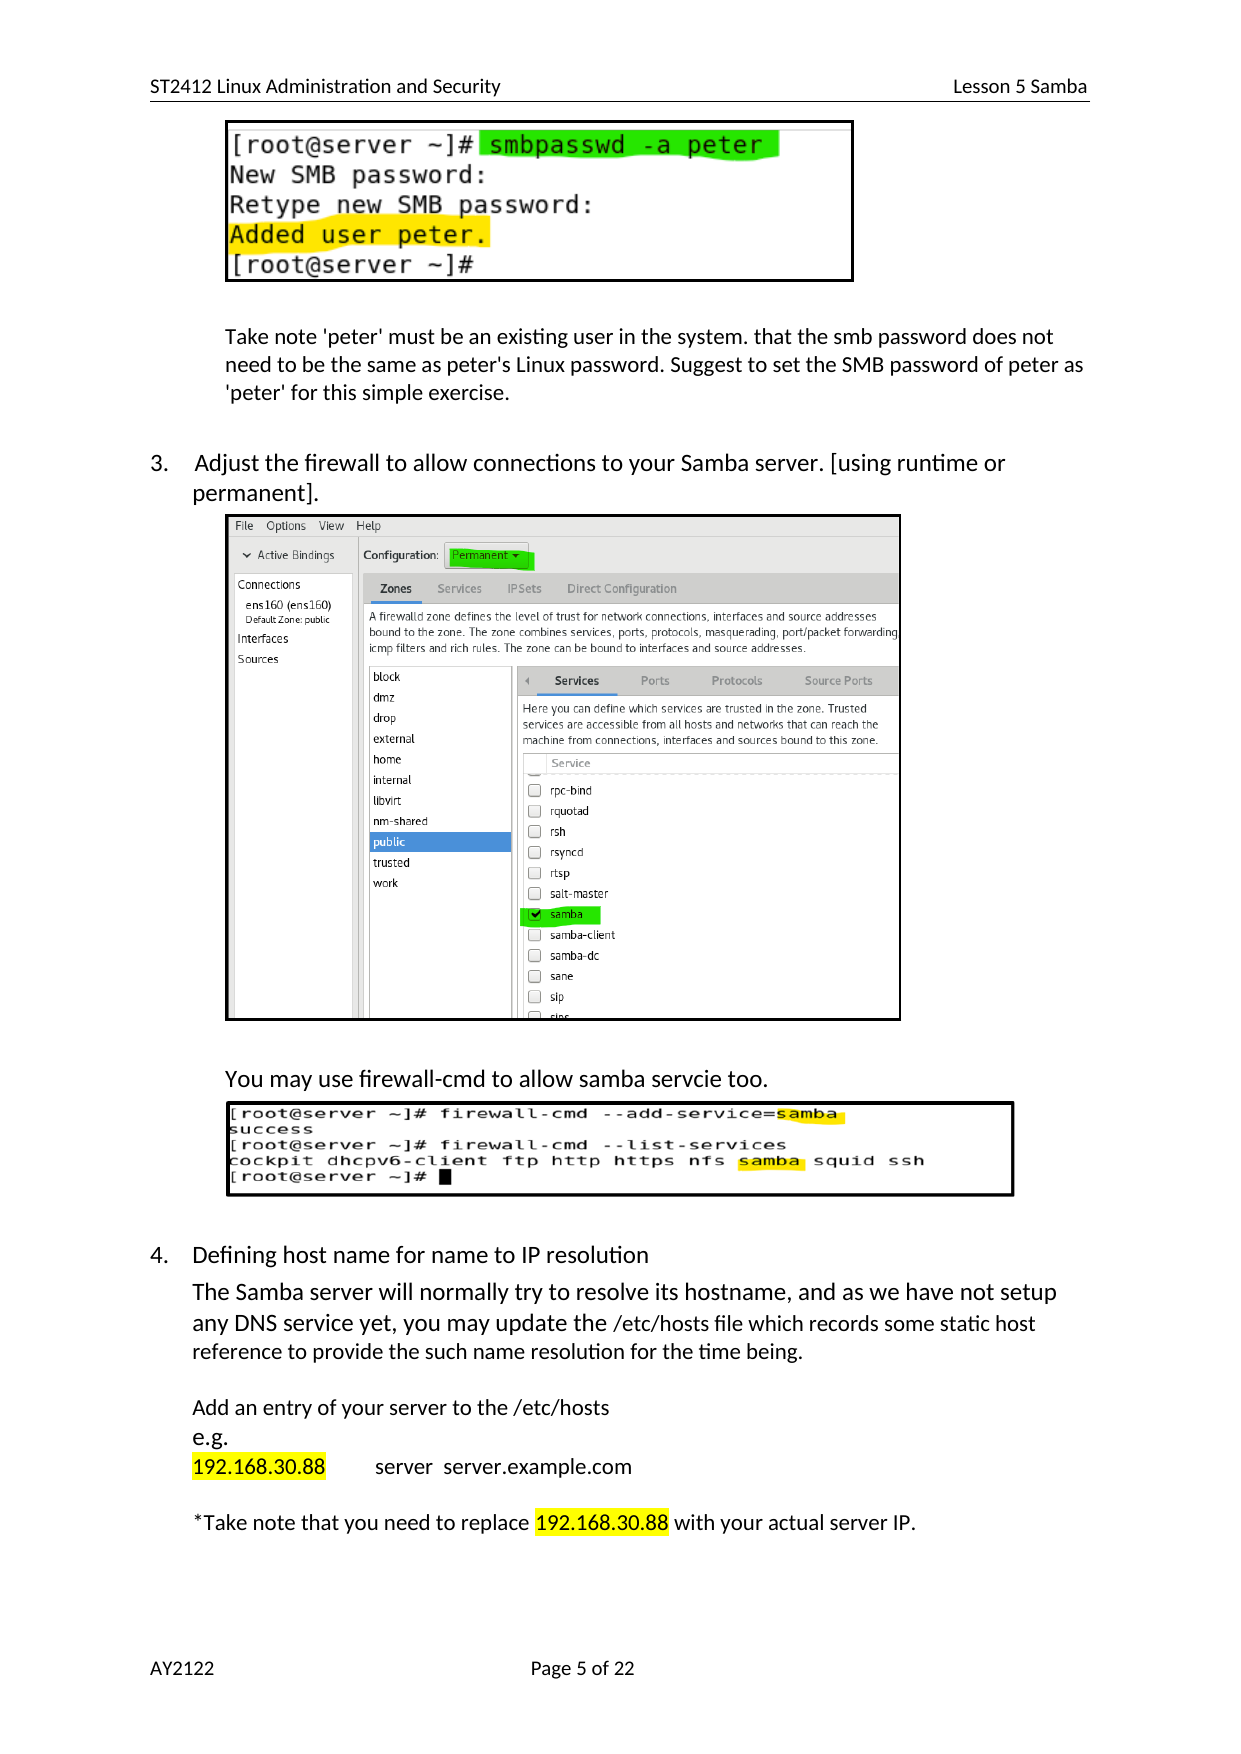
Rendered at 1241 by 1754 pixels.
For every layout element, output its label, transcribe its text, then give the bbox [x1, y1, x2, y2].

picture [228, 123, 851, 279]
text You may use firewall-cmd to allow samba servcie too. [225, 1064, 1093, 1094]
text The Samba server will normally try to resolve its hostname, and as we have not setup any DNS service yet, you may update the /etc/hosts file which records some static host reference to provide the such name resolution for the time being. [192, 1276, 1093, 1365]
text *Take note that you need to replace 192.168.30.88 with your actual server IP. [669, 1508, 1093, 1536]
picture [228, 517, 899, 1018]
text Take note 'peter' must be an existing user in the system. that the smb password does not need to be the same as peter's Linux password. Suggest to set the SMB password of peter as 'peter' for this simple exercise. [225, 322, 1093, 406]
picture [225, 1100, 1015, 1197]
text *Take note that you need to replace 192.168.30.88 with your actual server IP. [192, 1508, 535, 1536]
list Adjust the firewall to allow connections to your Samba server. [using runtime or permanent]. [150, 447, 1093, 508]
text e.g. [192, 1421, 1093, 1452]
text 192.168.30.88 server server.example.com [326, 1452, 1093, 1480]
list Defining host name for name to IP resolution [150, 1239, 1093, 1270]
text Add an entry of your server to the /etc/hosts [192, 1393, 1093, 1421]
